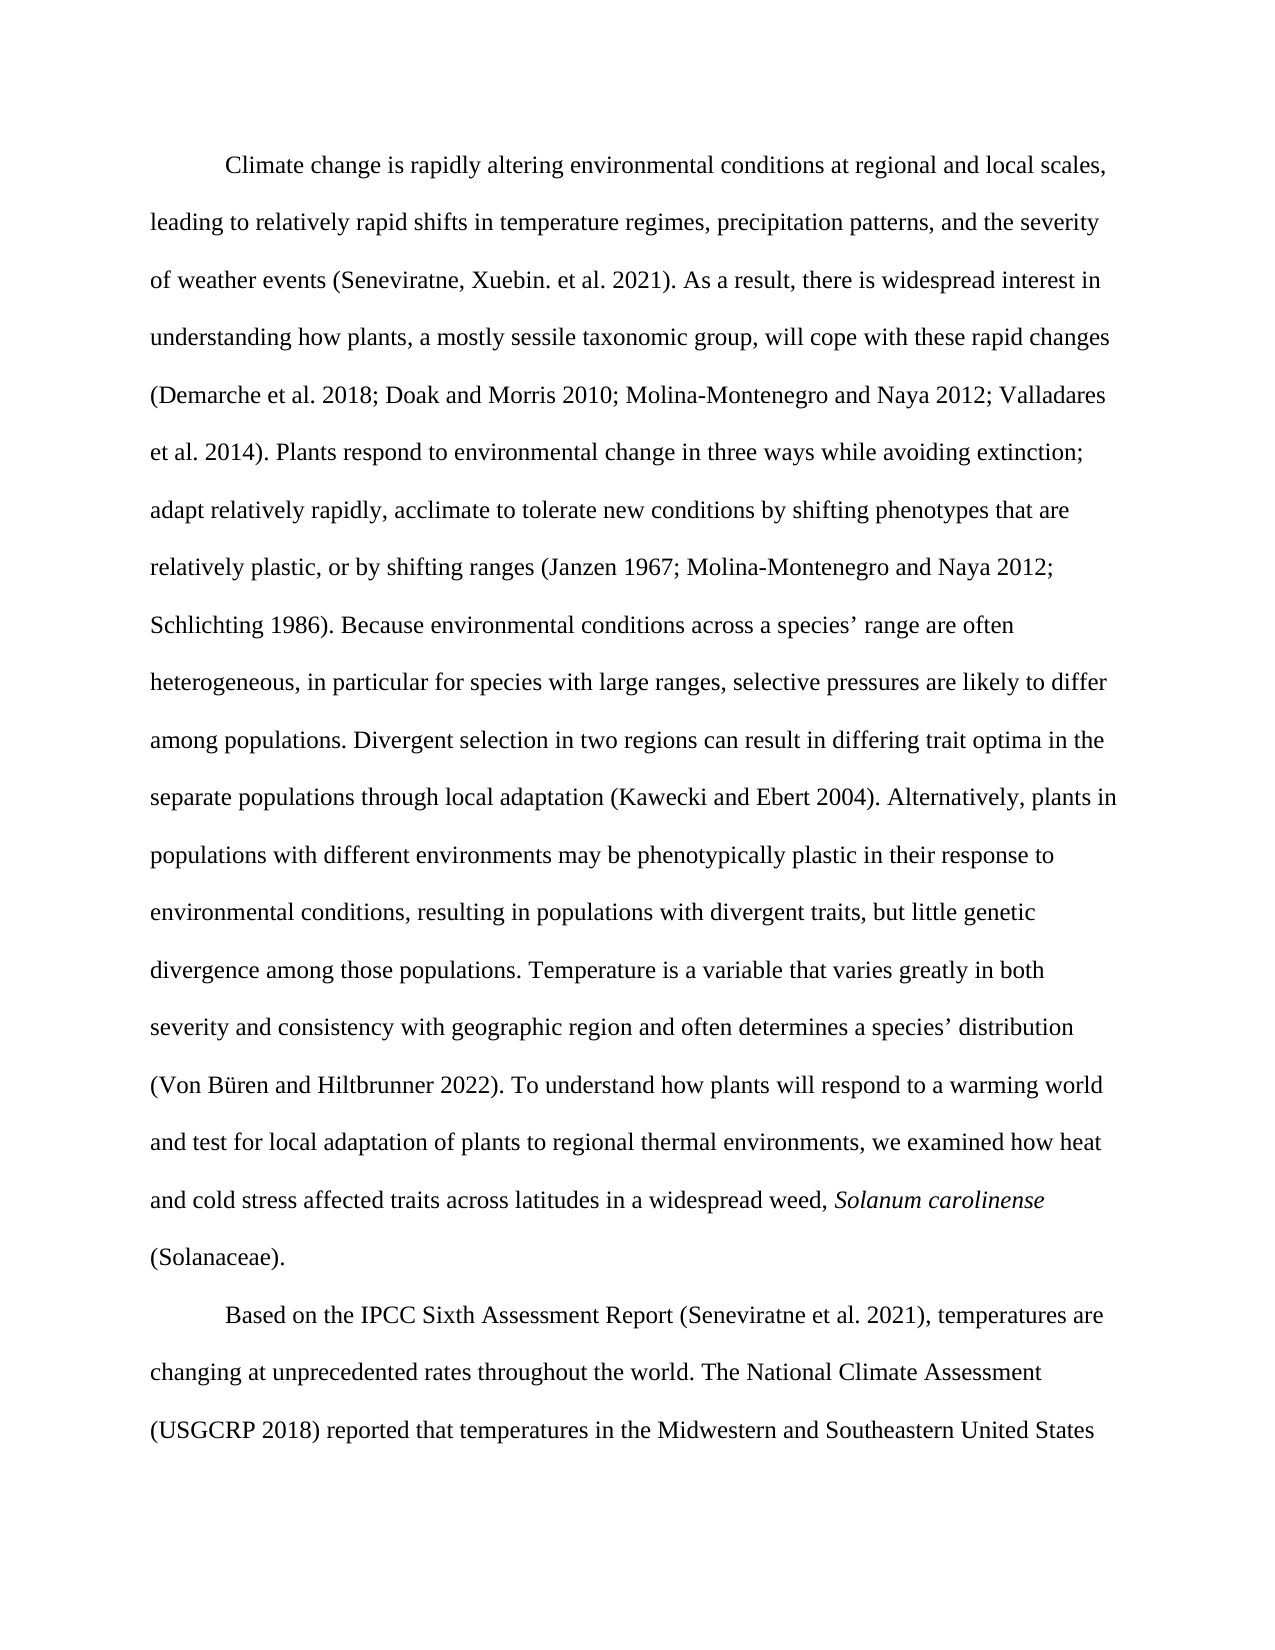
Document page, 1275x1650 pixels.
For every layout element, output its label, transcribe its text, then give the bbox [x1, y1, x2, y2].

text Climate change is rapidly altering environmental conditions at regional and local scales, leading to relatively rapid shifts in temperature regimes, precipitation patterns, and the severity of weather events (Seneviratne, Xuebin. et al. 2021). As a result, there is widespread interest in understanding how plants, a mostly sessile taxonomic group, will cope with these rapid changes (Demarche et al. 2018; Doak and Morris 2010; Molina-Montenegro and Naya 2012; Valladares et al. 2014). Plants respond to environmental change in three ways while avoiding extinction; adapt relatively rapidly, acclimate to tolerate new conditions by shifting phenotypes that are relatively plastic, or by shifting ranges (Janzen 1967; Molina-Montenegro and Naya 2012; Schlichting 1986). Because environmental conditions across a species’ range are often heterogeneous, in particular for species with large ranges, selective pressures are likely to differ among populations. Divergent selection in two regions can result in differing trait optima in the separate populations through local adaptation (Kawecki and Ebert 2004). Alternatively, plants in populations with different environments may be phenotypically plastic in their response to environmental conditions, resulting in populations with divergent traits, but little genetic divergence among those populations. Temperature is a variable that varies greatly in both severity and consistency with geographic region and often determines a species’ distribution (Von Büren and Hiltbrunner 2022). To understand how plants will respond to a warming world and test for local adaptation of plants to regional thermal environments, we examined how heat and cold stress affected traits across latitudes in a widespread weed, Solanum carolinense (Solanaceae). [150, 150, 1125, 1271]
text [150, 1300, 1125, 1444]
